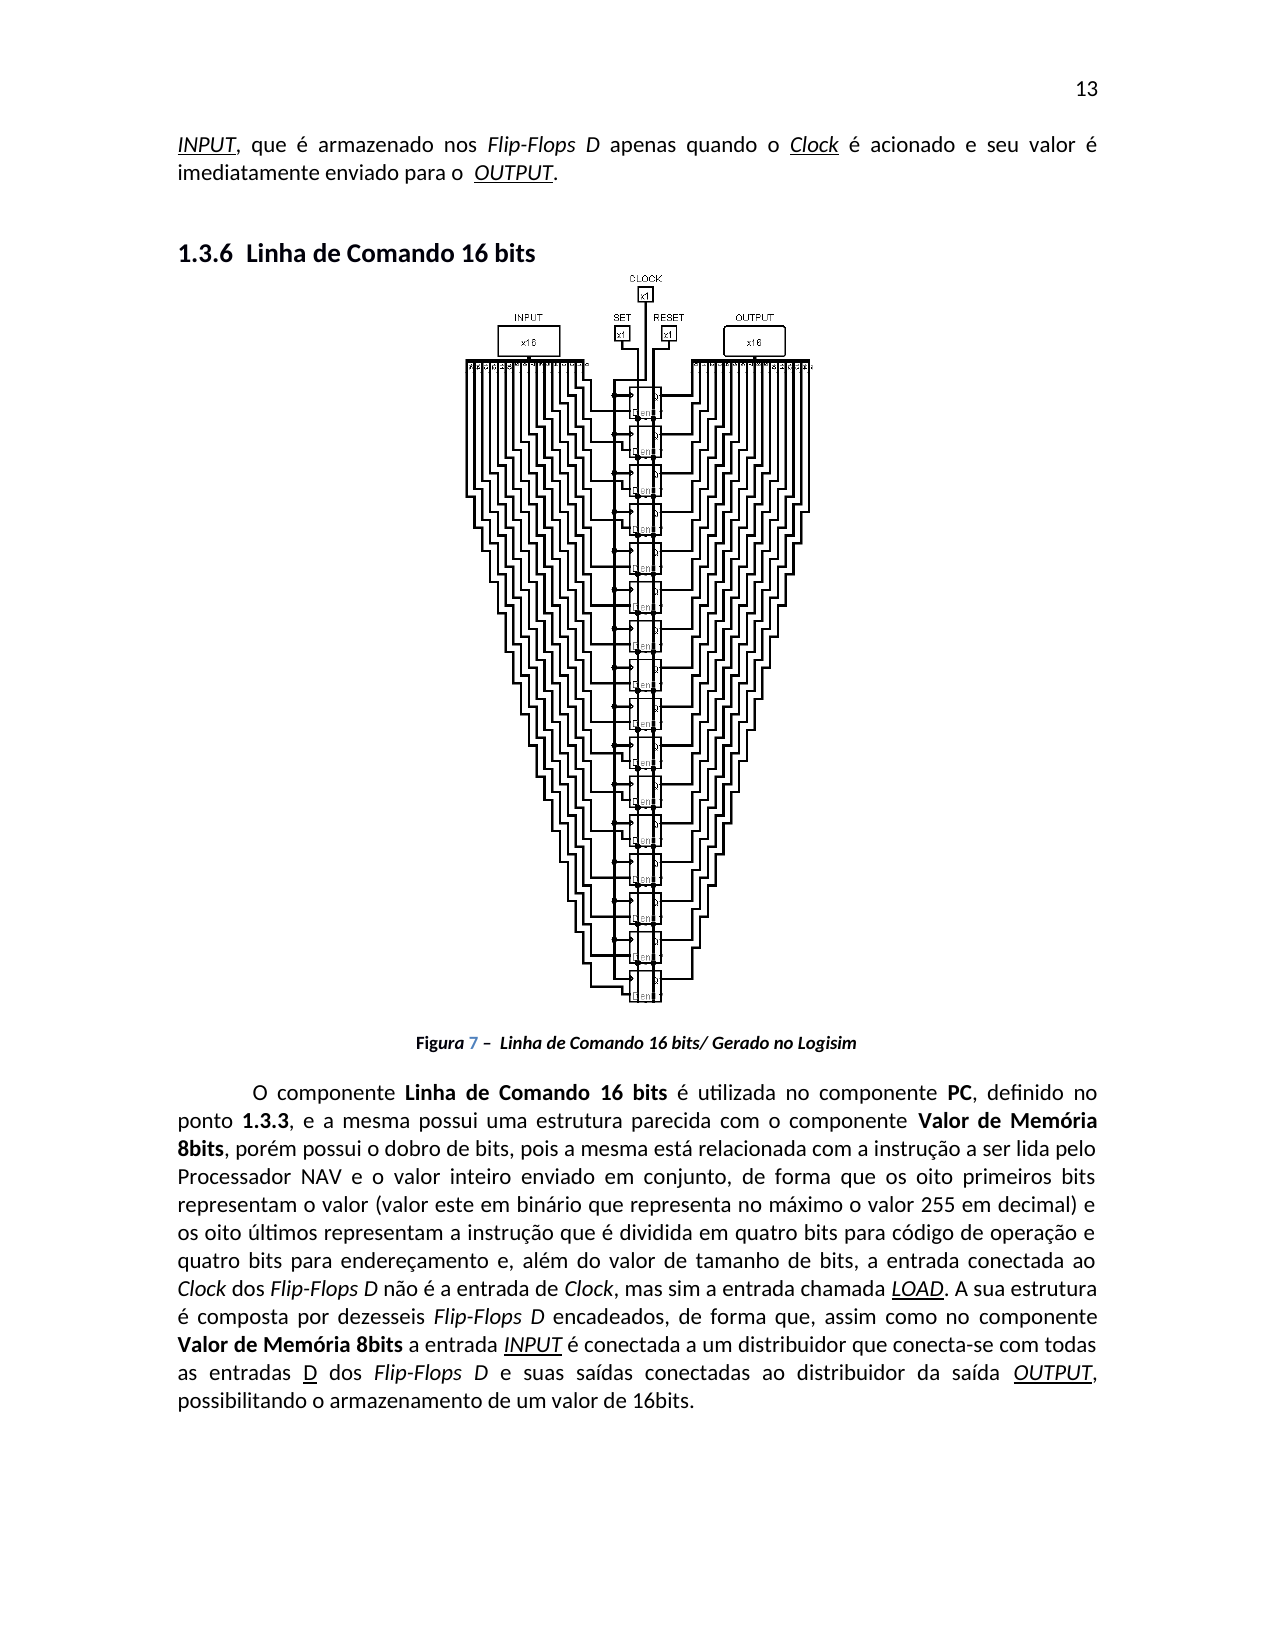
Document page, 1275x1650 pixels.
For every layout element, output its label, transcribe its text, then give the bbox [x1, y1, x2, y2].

picture [462, 268, 813, 1006]
subtitle 1.3.6 Linha de Comando 16 bits [177, 236, 1098, 269]
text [177, 130, 1098, 186]
text Figura 7 – Linha de Comando 16 bits/ Gerado no Logisim [177, 1031, 1098, 1054]
text O componente Linha de Comando 16 bits é utilizada no componente PC, definido no ponto 1.3.3, e a mesma possui uma estrutura parecida com o componente Valor de Memória 8bits, porém possui o dobro de bits, pois a mesma está relacionada com a instrução a ser lida pelo Processador NAV e o valor inteiro enviado em conjunto, de forma que os oito primeiros bits representam o valor (valor este em binário que representa no máximo o valor 255 em decimal) e os oito últimos representam a instrução que é dividida em quatro bits para código de operação e quatro bits para endereçamento e, além do valor de tamanho de bits, a entrada conectada ao Clock dos Flip-Flops D não é a entrada de Clock, mas sim a entrada chamada LOAD. A sua estrutura é composta por dezesseis Flip-Flops D encadeados, de forma que, assim como no componente Valor de Memória 8bits a entrada INPUT é conectada a um distribuidor que conecta-se com todas as entradas D dos Flip-Flops D e suas saídas conectadas ao distribuidor da saída OUTPUT, possibilitando o armazenamento de um valor de 16bits. [177, 1078, 1098, 1414]
